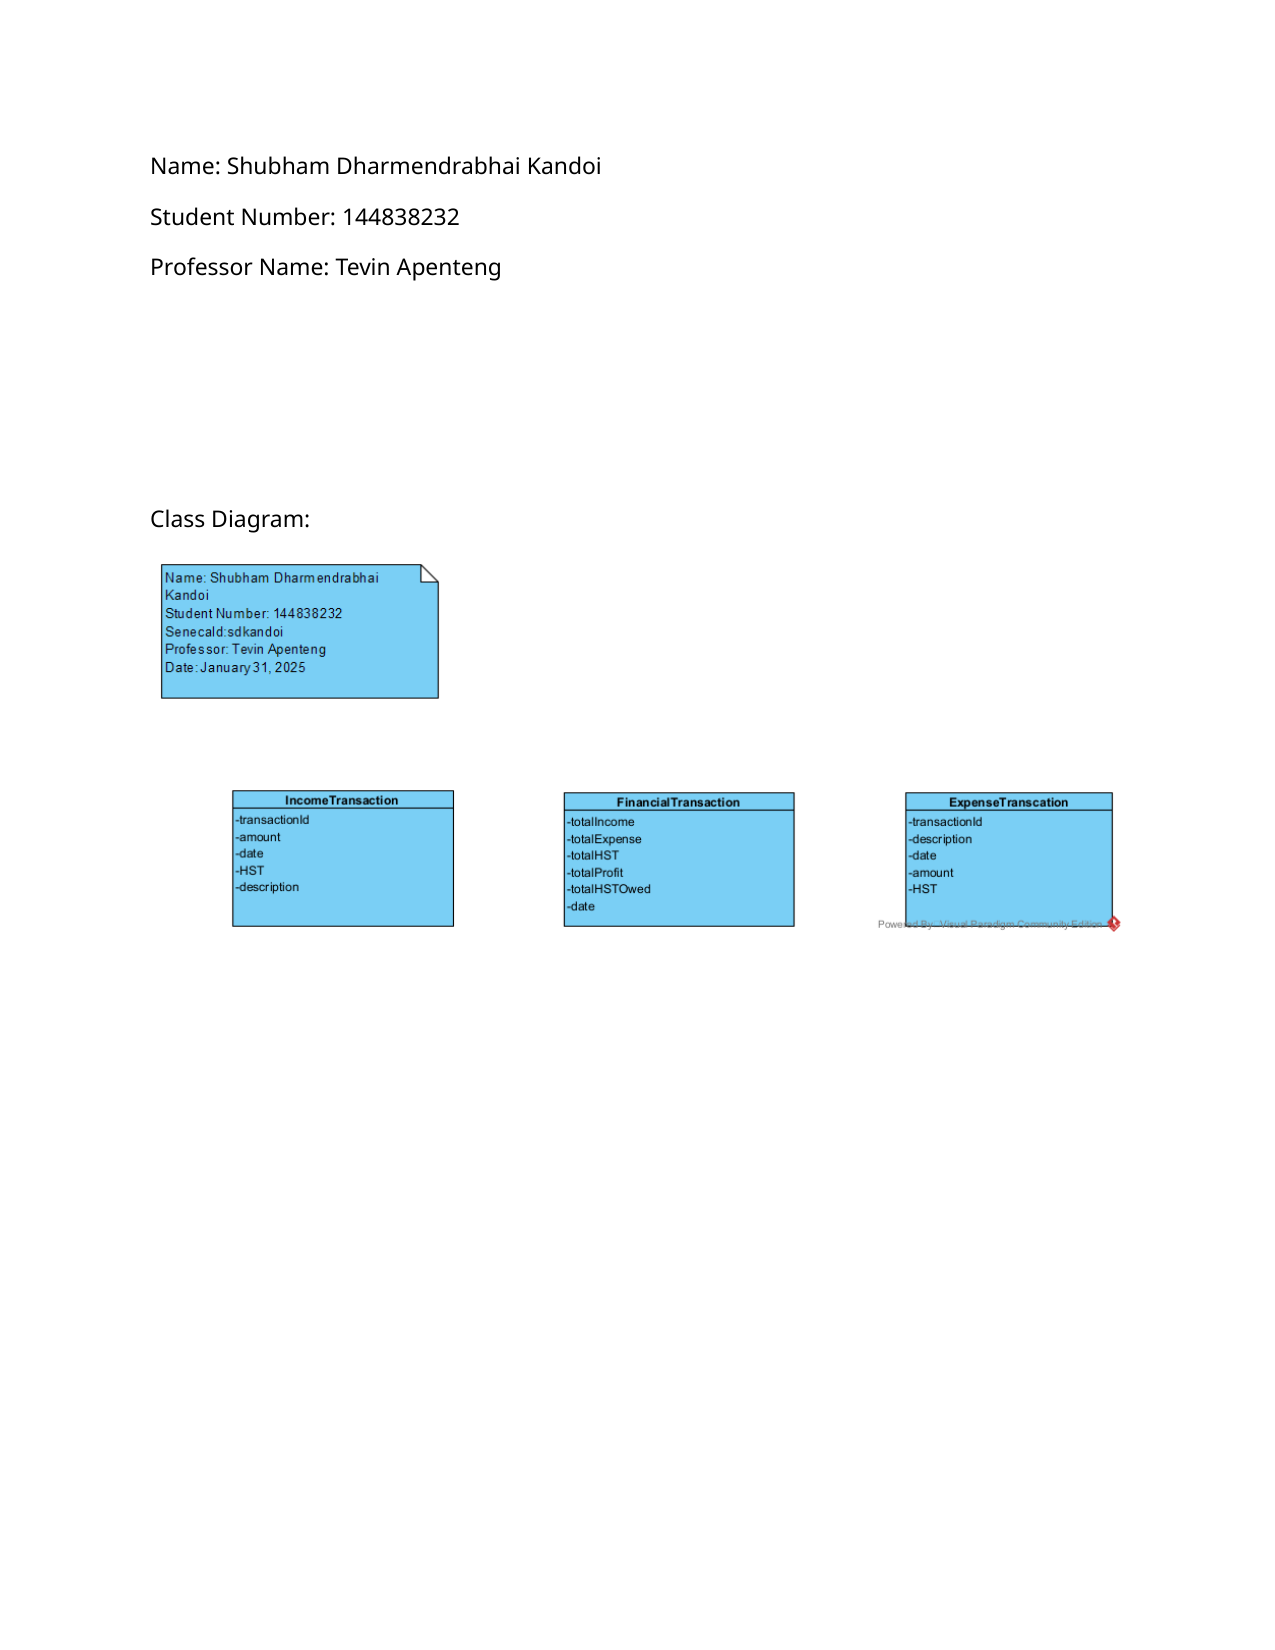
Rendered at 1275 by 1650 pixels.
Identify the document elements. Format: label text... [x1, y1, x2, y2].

picture [150, 553, 1125, 941]
text Professor Name: Tevin Apenteng [150, 251, 1125, 282]
text Student Number: 144838232 [150, 200, 1125, 232]
text Name: Shubham Dharmendrabhai Kandoi [150, 150, 1125, 181]
text Class Diagram: [150, 503, 1125, 534]
